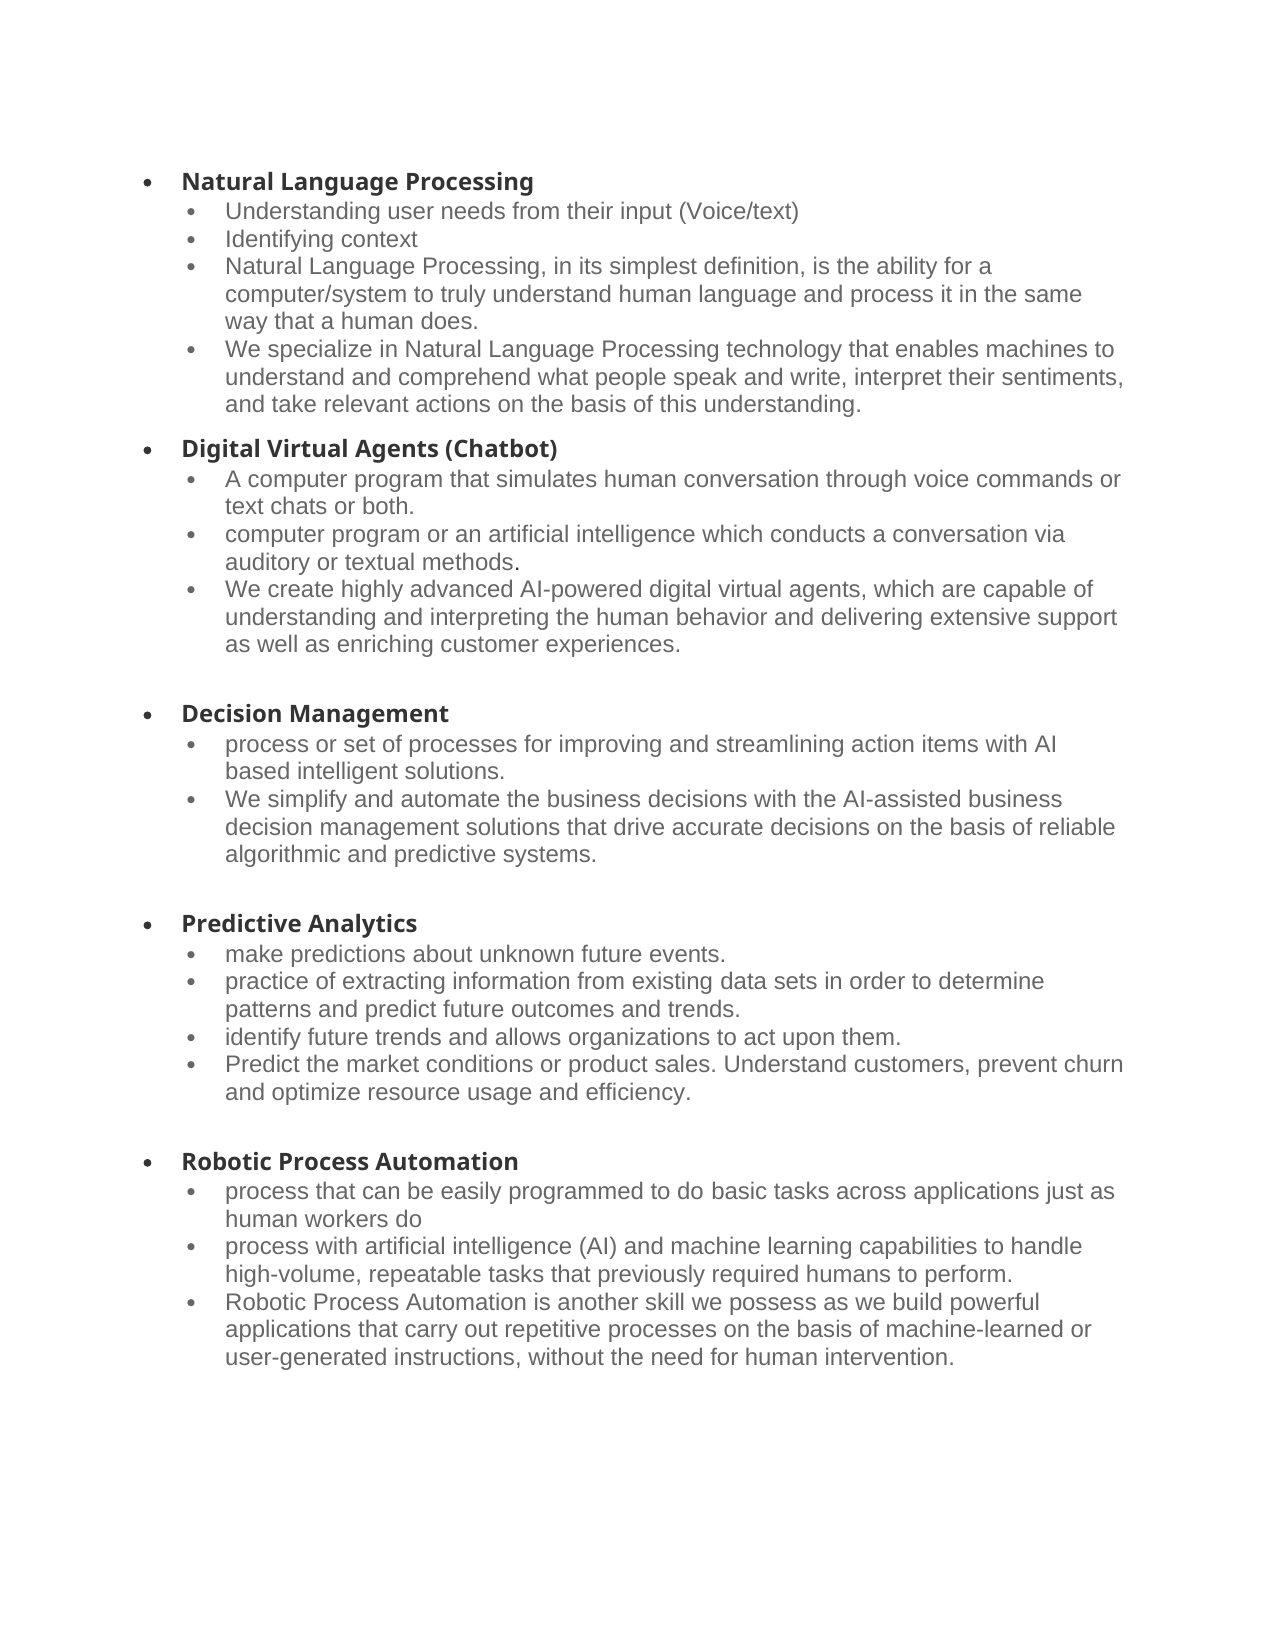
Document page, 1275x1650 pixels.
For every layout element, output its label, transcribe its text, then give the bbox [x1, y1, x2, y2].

list We create highly advanced AI-powered digital virtual agents, which are capable of understanding and interpreting the human behavior and delivering extensive support as well as enriching customer experiences. [187, 575, 1125, 658]
list computer program or an artificial intelligence which conducts a conversation via auditory or textual methods. [187, 520, 1125, 575]
list process that can be easily programmed to do basic tasks across applications just as human workers do [187, 1177, 1125, 1232]
list We simplify and automate the business decisions with the AI-assisted business decision management solutions that drive accurate decisions on the basis of reliable algorithmic and predictive systems. [187, 785, 1125, 868]
list Natural Language Processing [144, 150, 1125, 197]
list We specialize in Natural Language Processing technology that enables machines to understand and comprehend what people speak and write, interpret their sentiments, and take relevant actions on the basis of this understanding. [187, 335, 1125, 418]
list Predict the market conditions or product sales. Understand customers, prevent churn and optimize resource usage and efficiency. [187, 1050, 1125, 1105]
list Understanding user needs from their input (Voice/text) [187, 197, 1125, 224]
list Predictive Analytics [144, 893, 1125, 939]
list Robotic Process Automation [144, 1130, 1125, 1177]
list Identifying context [187, 224, 1125, 252]
list Decision Management [144, 683, 1125, 730]
list Natural Language Processing, in its simplest definition, is the ability for a computer/system to truly understand human language and process it in the same way that a human does. [187, 252, 1125, 335]
list process with artificial intelligence (AI) and machine learning capabilities to handle high-volume, repeatable tasks that previously required humans to perform. [187, 1232, 1125, 1287]
list make predictions about unknown future events. [187, 939, 1125, 967]
list identify future trends and allows organizations to act upon them. [187, 1022, 1125, 1050]
list process or set of processes for improving and streamlining action items with AI based intelligent solutions. [187, 730, 1125, 785]
list practice of extracting information from existing data sets in order to determine patterns and predict future outcomes and trends. [187, 967, 1125, 1022]
list Digital Virtual Agents (Chatbot) [144, 418, 1125, 464]
list A computer program that simulates human conversation through voice commands or text chats or both. [187, 464, 1125, 520]
list Robotic Process Automation is another skill we possess as we build powerful applications that carry out repetitive processes on the basis of machine-learned or user-generated instructions, without the need for human intervention. [187, 1287, 1125, 1370]
